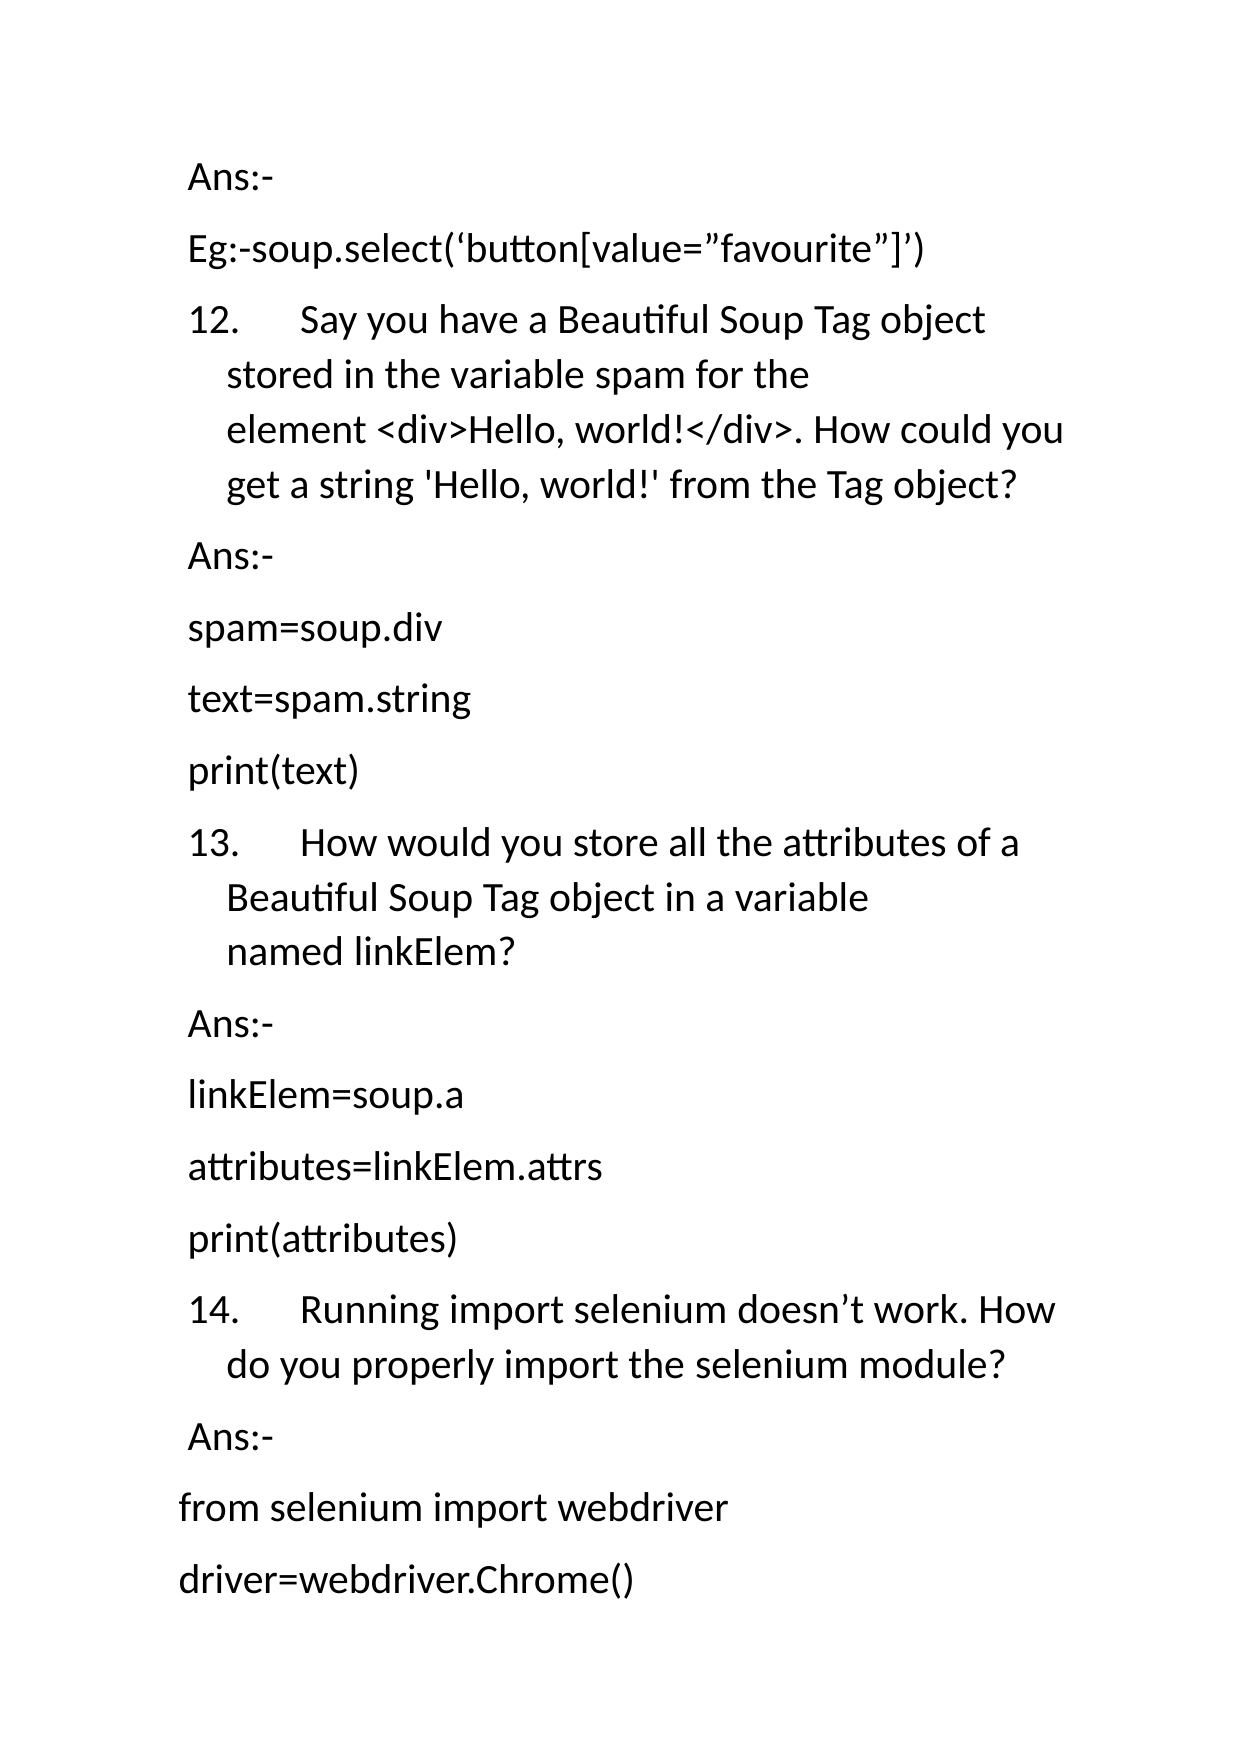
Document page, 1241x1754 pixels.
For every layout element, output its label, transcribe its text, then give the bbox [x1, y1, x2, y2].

text driver=webdriver.Chrome() [150, 1553, 1090, 1604]
text text=spam.string [187, 672, 1090, 723]
list Running import selenium doesn’t work. How do you properly import the selenium module? [187, 1283, 1090, 1389]
text print(text) [187, 744, 1090, 795]
text Ans:- [187, 1410, 1090, 1461]
text Ans:- [187, 997, 1090, 1048]
text Ans:- [187, 150, 1090, 201]
text attributes=linkElem.attrs [187, 1140, 1090, 1191]
text Ans:- [187, 529, 1090, 580]
text linkElem=soup.a [187, 1068, 1090, 1119]
list Say you have a Beautiful Soup Tag object stored in the variable spam for the element <div>Hello, world!</div>. How could you get a string 'Hello, world!' from the Tag object? [187, 293, 1090, 509]
text from selenium import webdriver [150, 1481, 1090, 1532]
text print(attributes) [187, 1212, 1090, 1262]
text Eg:-soup.select(‘button[value=”favourite”]’) [187, 222, 1090, 272]
list How would you store all the attributes of a Beautiful Soup Tag object in a variable named linkElem? [187, 816, 1090, 976]
text spam=soup.div [187, 601, 1090, 652]
